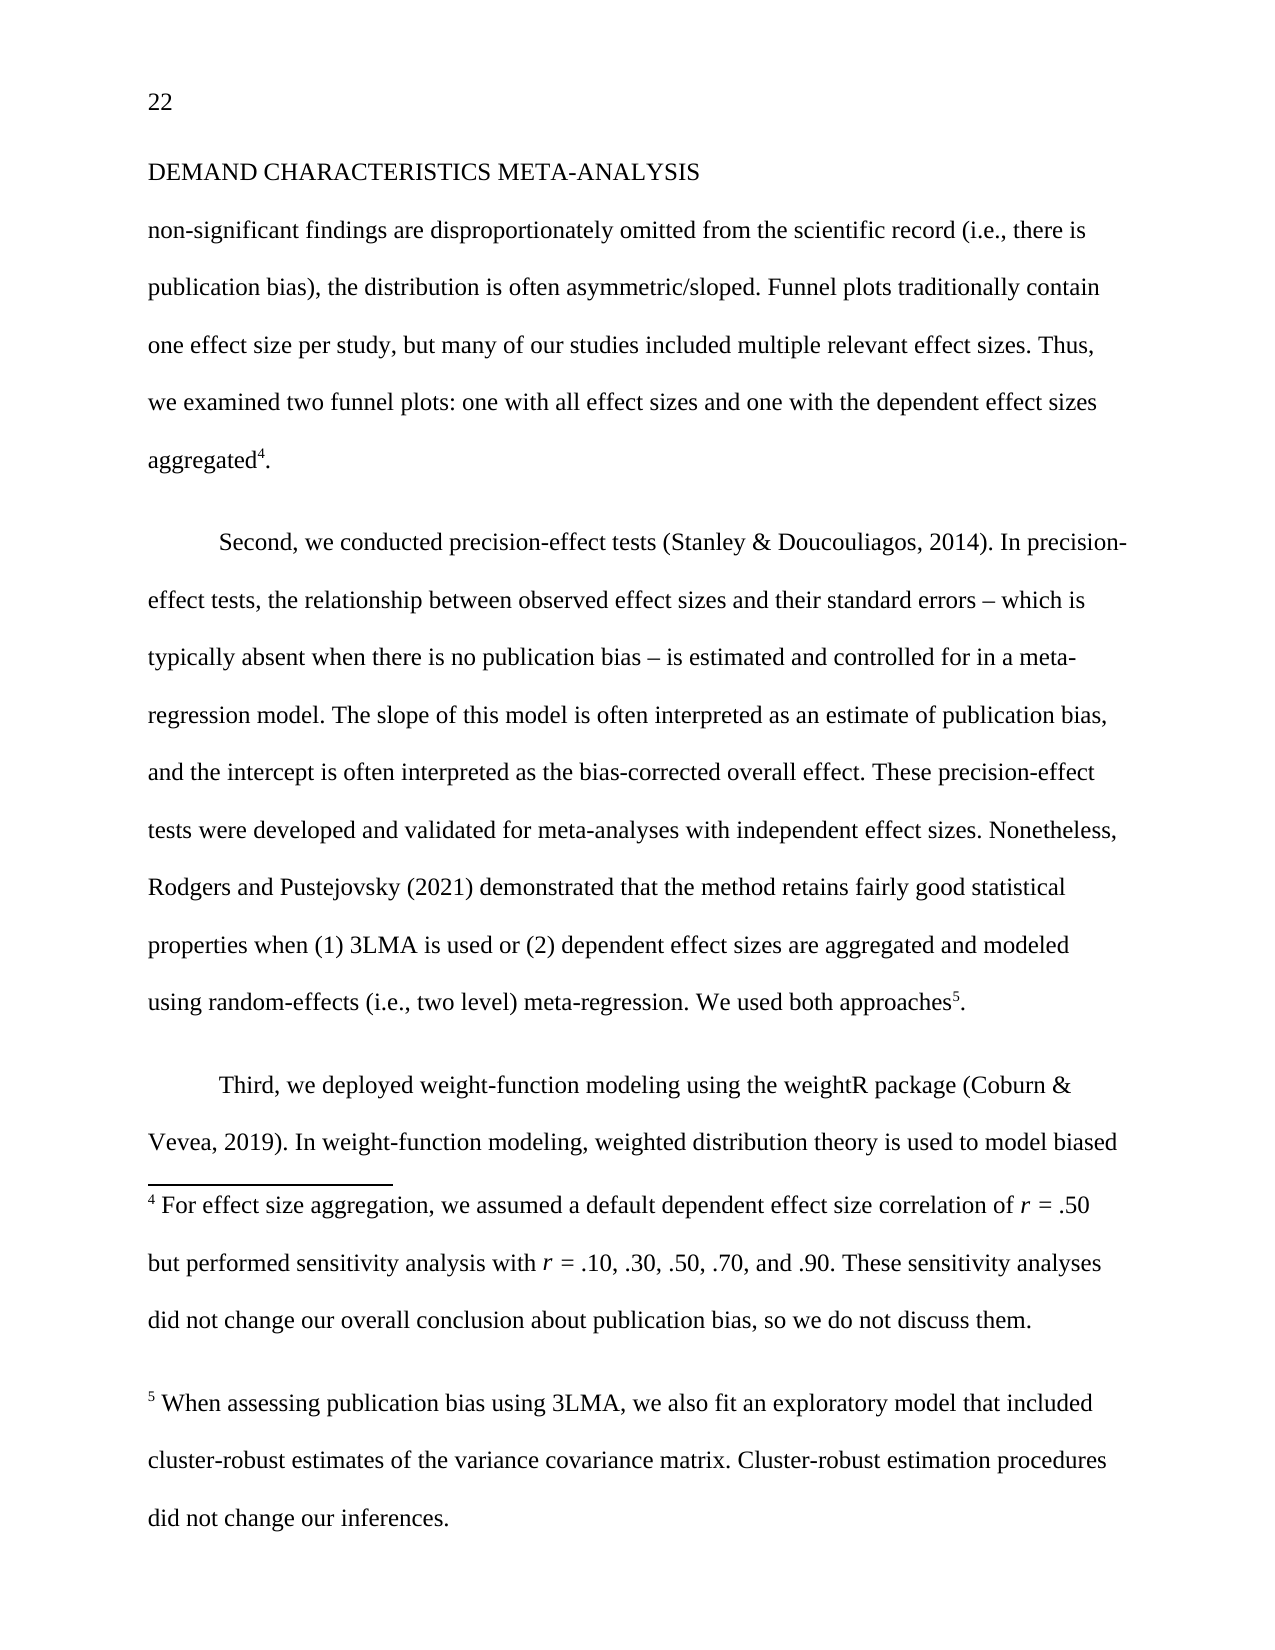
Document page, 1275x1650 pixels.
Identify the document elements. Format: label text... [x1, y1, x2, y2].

text Second, we conducted precision-effect tests (Stanley & Doucouliagos, 2014). In precision-effect tests, the relationship between observed effect sizes and their standard errors – which is typically absent when there is no publication bias – is estimated and controlled for in a meta-regression model. The slope of this model is often interpreted as an estimate of publication bias, and the intercept is often interpreted as the bias-corrected overall effect. These precision-effect tests were developed and validated for meta-analyses with independent effect sizes. Nonetheless, Rodgers and Pustejovsky (2021) demonstrated that the method retains fairly good statistical properties when (1) 3LMA is used or (2) dependent effect sizes are aggregated and modeled using random-effects (i.e., two level) meta-regression. We used both approaches. [148, 527, 1127, 1016]
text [148, 1070, 1127, 1156]
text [148, 215, 1127, 474]
